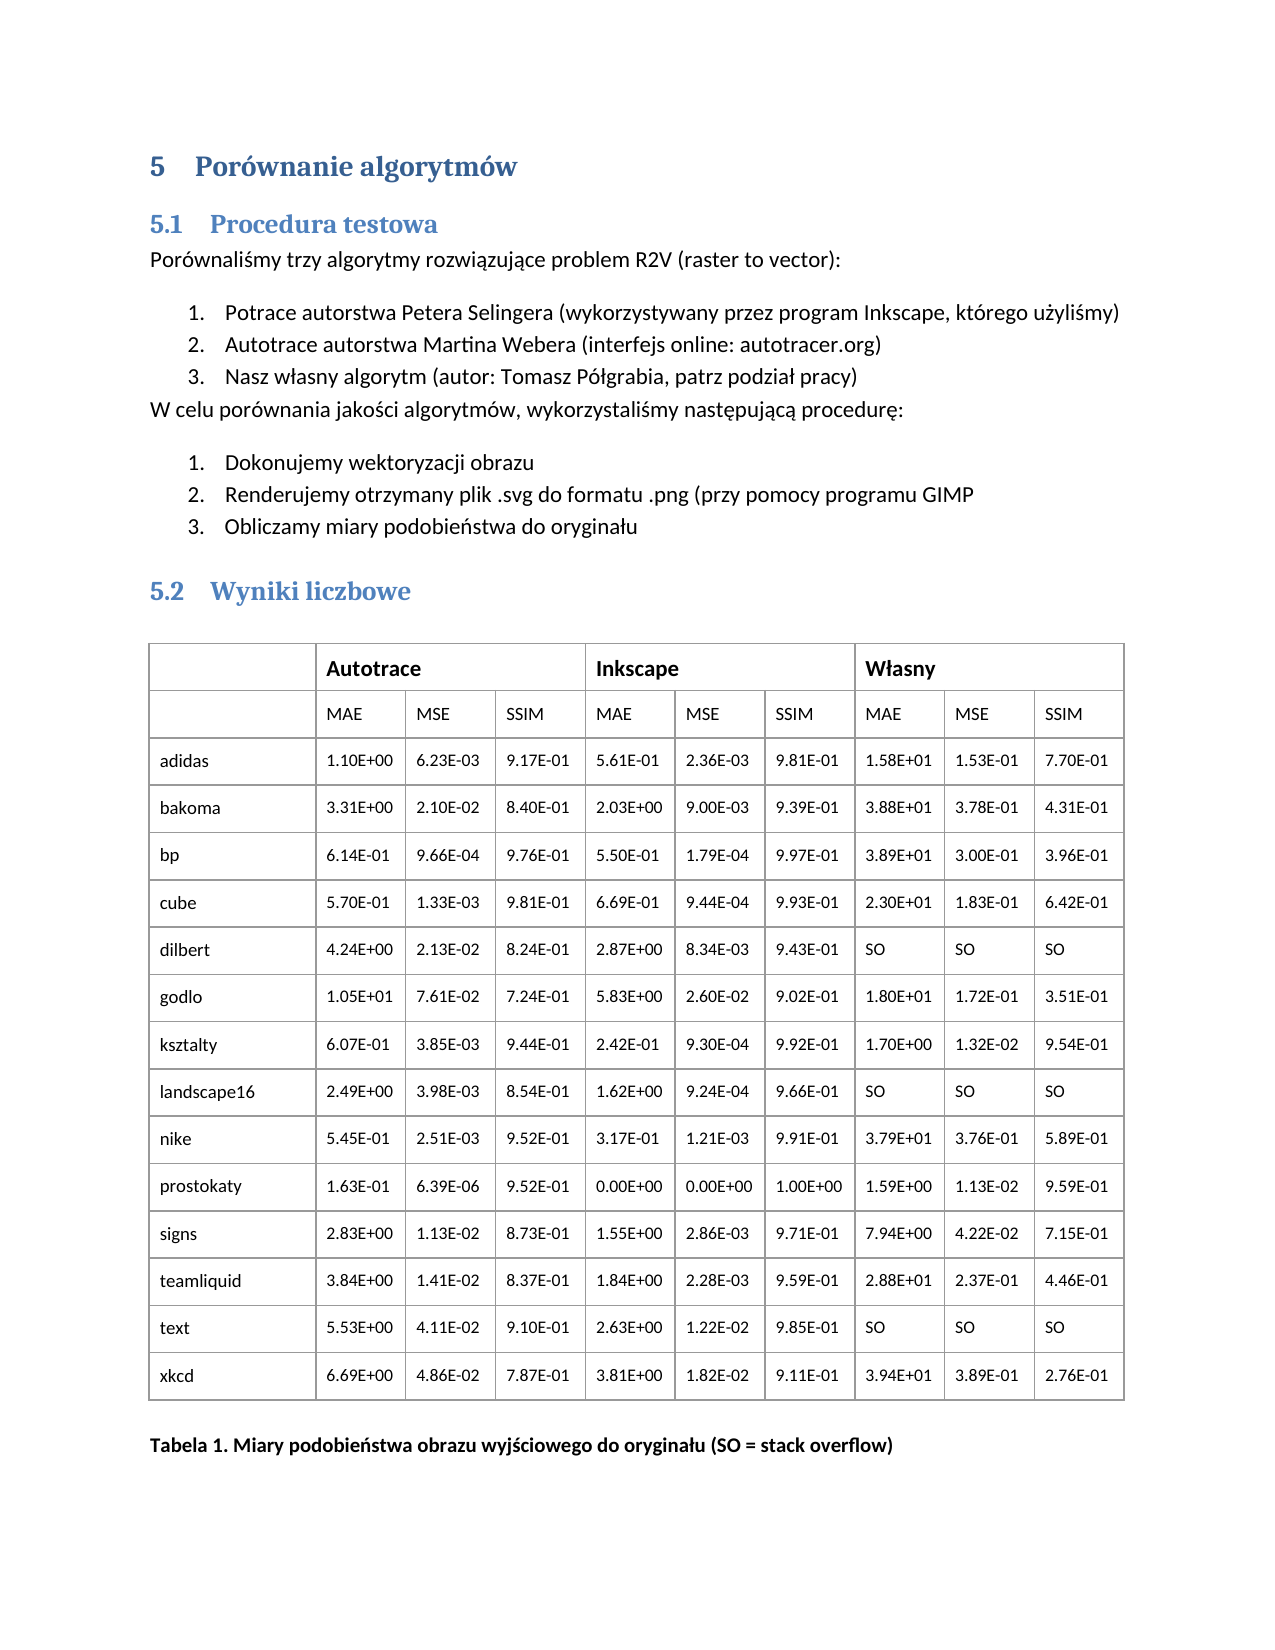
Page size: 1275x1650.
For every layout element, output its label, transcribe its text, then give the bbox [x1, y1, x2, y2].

table_cell 5.50E-01 [586, 833, 674, 879]
table_cell 6.42E-01 [1035, 881, 1123, 926]
table_cell SSIM [496, 691, 585, 737]
table_cell 2.28E-03 [676, 1259, 764, 1304]
table_cell 4.46E-01 [1035, 1259, 1123, 1304]
table_cell 1.41E-02 [406, 1259, 495, 1304]
table_header Autotrace [317, 644, 585, 690]
table_cell 2.30E+01 [856, 881, 944, 926]
subtitle Wyniki liczbowe [150, 576, 1157, 607]
table_cell 1.05E+01 [317, 975, 405, 1021]
table_header Własny [856, 644, 1123, 690]
table_cell 7.24E-01 [496, 975, 585, 1021]
list Autotrace autorstwa Martina Webera (interfejs online: autotracer.org) [187, 330, 1157, 358]
table_cell 3.17E-01 [586, 1117, 674, 1163]
table_cell 9.43E-01 [766, 928, 854, 973]
table_cell 9.52E-01 [496, 1164, 585, 1210]
table_cell MAE [856, 691, 944, 737]
table_cell MAE [317, 691, 405, 737]
table_cell 9.97E-01 [766, 833, 854, 879]
table_cell 5.45E-01 [317, 1117, 405, 1163]
table_cell 3.00E-01 [945, 833, 1034, 879]
table_cell godlo [150, 975, 315, 1021]
table_cell 1.55E+00 [586, 1212, 674, 1257]
table_cell 8.73E-01 [496, 1212, 585, 1257]
table_cell 4.11E-02 [406, 1306, 495, 1352]
table_cell 9.54E-01 [1035, 1022, 1123, 1068]
table_cell 2.86E-03 [676, 1212, 764, 1257]
table_cell SO [945, 928, 1034, 973]
table_cell 9.17E-01 [496, 739, 585, 784]
table_cell 9.44E-01 [496, 1022, 585, 1068]
table_cell 3.85E-03 [406, 1022, 495, 1068]
table_cell 8.54E-01 [496, 1070, 585, 1115]
table_cell 3.76E-01 [945, 1117, 1034, 1163]
table_cell 9.66E-01 [766, 1070, 854, 1115]
table_cell 2.87E+00 [586, 928, 674, 973]
table_cell MSE [676, 691, 764, 737]
list Renderujemy otrzymany plik .svg do formatu .png (przy pomocy programu GIMP [187, 480, 1157, 508]
table_cell MSE [945, 691, 1034, 737]
table_cell 9.59E-01 [1035, 1164, 1123, 1210]
table_cell 9.44E-04 [676, 881, 764, 926]
table_cell 3.84E+00 [317, 1259, 405, 1304]
table_cell 2.37E-01 [945, 1259, 1034, 1304]
table_header Inkscape [586, 644, 854, 690]
table_cell 1.59E+00 [856, 1164, 944, 1210]
table_cell 7.61E-02 [406, 975, 495, 1021]
table_cell 9.85E-01 [766, 1306, 854, 1352]
text W celu porównania jakości algorytmów, wykorzystaliśmy następującą procedurę: [150, 395, 1157, 423]
table_cell 2.42E-01 [586, 1022, 674, 1068]
table_cell 1.63E-01 [317, 1164, 405, 1210]
table_header [150, 644, 315, 690]
table_cell 7.87E-01 [496, 1353, 585, 1399]
table_cell 8.40E-01 [496, 786, 585, 832]
table_cell bakoma [150, 786, 315, 832]
table_cell 1.83E-01 [945, 881, 1034, 926]
table_cell ksztalty [150, 1022, 315, 1068]
table_cell 6.07E-01 [317, 1022, 405, 1068]
table_cell 8.37E-01 [496, 1259, 585, 1304]
table_cell SSIM [766, 691, 854, 737]
table_cell adidas [150, 739, 315, 784]
table_cell 9.93E-01 [766, 881, 854, 926]
table_cell 1.82E-02 [676, 1353, 764, 1399]
table_cell 1.53E-01 [945, 739, 1034, 784]
table_cell 6.14E-01 [317, 833, 405, 879]
table_cell 2.49E+00 [317, 1070, 405, 1115]
table_cell bp [150, 833, 315, 879]
subtitle Porównanie algorytmów [150, 150, 1157, 183]
table_cell 9.76E-01 [496, 833, 585, 879]
table_cell 9.39E-01 [766, 786, 854, 832]
table_cell 5.70E-01 [317, 881, 405, 926]
table_cell nike [150, 1117, 315, 1163]
table_cell [150, 691, 315, 737]
table_cell SSIM [1035, 691, 1123, 737]
table_cell 8.24E-01 [496, 928, 585, 973]
table_cell 6.23E-03 [406, 739, 495, 784]
text Tabela 1. Miary podobieństwa obrazu wyjściowego do oryginału (SO = stack overflow) [150, 1432, 1157, 1457]
table_cell 1.62E+00 [586, 1070, 674, 1115]
table_cell 7.94E+00 [856, 1212, 944, 1257]
table_cell 2.63E+00 [586, 1306, 674, 1352]
table_cell SO [856, 928, 944, 973]
table_cell 0.00E+00 [586, 1164, 674, 1210]
table_cell 9.10E-01 [496, 1306, 585, 1352]
table_cell SO [945, 1070, 1034, 1115]
table_cell 1.10E+00 [317, 739, 405, 784]
table_cell 9.02E-01 [766, 975, 854, 1021]
table_cell signs [150, 1212, 315, 1257]
table_cell 9.66E-04 [406, 833, 495, 879]
table_cell 1.84E+00 [586, 1259, 674, 1304]
list Dokonujemy wektoryzacji obrazu [187, 448, 1157, 476]
table_cell 1.79E-04 [676, 833, 764, 879]
table_cell 3.89E+01 [856, 833, 944, 879]
table_cell 4.31E-01 [1035, 786, 1123, 832]
table_cell 2.76E-01 [1035, 1353, 1123, 1399]
table_cell 3.81E+00 [586, 1353, 674, 1399]
table_cell 1.80E+01 [856, 975, 944, 1021]
table_cell 1.22E-02 [676, 1306, 764, 1352]
table_cell 5.61E-01 [586, 739, 674, 784]
table_cell 3.96E-01 [1035, 833, 1123, 879]
table_cell 6.69E-01 [586, 881, 674, 926]
table_cell SO [945, 1306, 1034, 1352]
table_cell 3.88E+01 [856, 786, 944, 832]
table_cell 4.24E+00 [317, 928, 405, 973]
table_cell 2.13E-02 [406, 928, 495, 973]
table_cell 9.71E-01 [766, 1212, 854, 1257]
table_cell 3.89E-01 [945, 1353, 1034, 1399]
table_cell 3.31E+00 [317, 786, 405, 832]
table_cell 1.13E-02 [406, 1212, 495, 1257]
table_cell 6.69E+00 [317, 1353, 405, 1399]
table_cell 1.70E+00 [856, 1022, 944, 1068]
table_cell prostokaty [150, 1164, 315, 1210]
table_cell SO [1035, 1306, 1123, 1352]
table_cell SO [1035, 928, 1123, 973]
table_cell 6.39E-06 [406, 1164, 495, 1210]
table_cell 2.51E-03 [406, 1117, 495, 1163]
table_cell 3.51E-01 [1035, 975, 1123, 1021]
table_cell 5.89E-01 [1035, 1117, 1123, 1163]
table_cell 2.60E-02 [676, 975, 764, 1021]
table_cell text [150, 1306, 315, 1352]
table_cell 9.81E-01 [766, 739, 854, 784]
table_cell SO [1035, 1070, 1123, 1115]
table_cell 2.36E-03 [676, 739, 764, 784]
table_cell 9.30E-04 [676, 1022, 764, 1068]
table_cell 5.53E+00 [317, 1306, 405, 1352]
table_cell cube [150, 881, 315, 926]
list Potrace autorstwa Petera Selingera (wykorzystywany przez program Inkscape, którego użyliśmy) [187, 298, 1157, 326]
table_cell 9.91E-01 [766, 1117, 854, 1163]
table_cell 7.15E-01 [1035, 1212, 1123, 1257]
table_cell xkcd [150, 1353, 315, 1399]
table_cell 0.00E+00 [676, 1164, 764, 1210]
table_cell MSE [406, 691, 495, 737]
table_cell 2.83E+00 [317, 1212, 405, 1257]
table_cell 3.94E+01 [856, 1353, 944, 1399]
table_cell 1.00E+00 [766, 1164, 854, 1210]
list Obliczamy miary podobieństwa do oryginału [187, 512, 1157, 540]
table_cell 2.03E+00 [586, 786, 674, 832]
table_cell 4.86E-02 [406, 1353, 495, 1399]
table_cell 9.52E-01 [496, 1117, 585, 1163]
table_cell 8.34E-03 [676, 928, 764, 973]
table_cell 1.72E-01 [945, 975, 1034, 1021]
table_cell 3.98E-03 [406, 1070, 495, 1115]
table_cell 1.13E-02 [945, 1164, 1034, 1210]
table_cell 9.59E-01 [766, 1259, 854, 1304]
table_cell 2.10E-02 [406, 786, 495, 832]
table_cell 9.11E-01 [766, 1353, 854, 1399]
table_cell 9.24E-04 [676, 1070, 764, 1115]
table_cell 5.83E+00 [586, 975, 674, 1021]
table_cell 3.78E-01 [945, 786, 1034, 832]
table_cell landscape16 [150, 1070, 315, 1115]
table_cell 1.33E-03 [406, 881, 495, 926]
subtitle Procedura testowa [150, 209, 1157, 241]
table_cell 9.92E-01 [766, 1022, 854, 1068]
table_cell SO [856, 1070, 944, 1115]
table_cell 1.58E+01 [856, 739, 944, 784]
list Nasz własny algorytm (autor: Tomasz Półgrabia, patrz podział pracy) [187, 362, 1157, 391]
table_cell 2.88E+01 [856, 1259, 944, 1304]
table_cell dilbert [150, 928, 315, 973]
table_cell 1.32E-02 [945, 1022, 1034, 1068]
table_cell 4.22E-02 [945, 1212, 1034, 1257]
table_cell 1.21E-03 [676, 1117, 764, 1163]
table_cell 9.81E-01 [496, 881, 585, 926]
table_cell 3.79E+01 [856, 1117, 944, 1163]
table_cell 7.70E-01 [1035, 739, 1123, 784]
table_cell teamliquid [150, 1259, 315, 1304]
text Porównaliśmy trzy algorytmy rozwiązujące problem R2V (raster to vector): [150, 245, 1157, 273]
table_cell 9.00E-03 [676, 786, 764, 832]
table_cell MAE [586, 691, 674, 737]
table_cell SO [856, 1306, 944, 1352]
